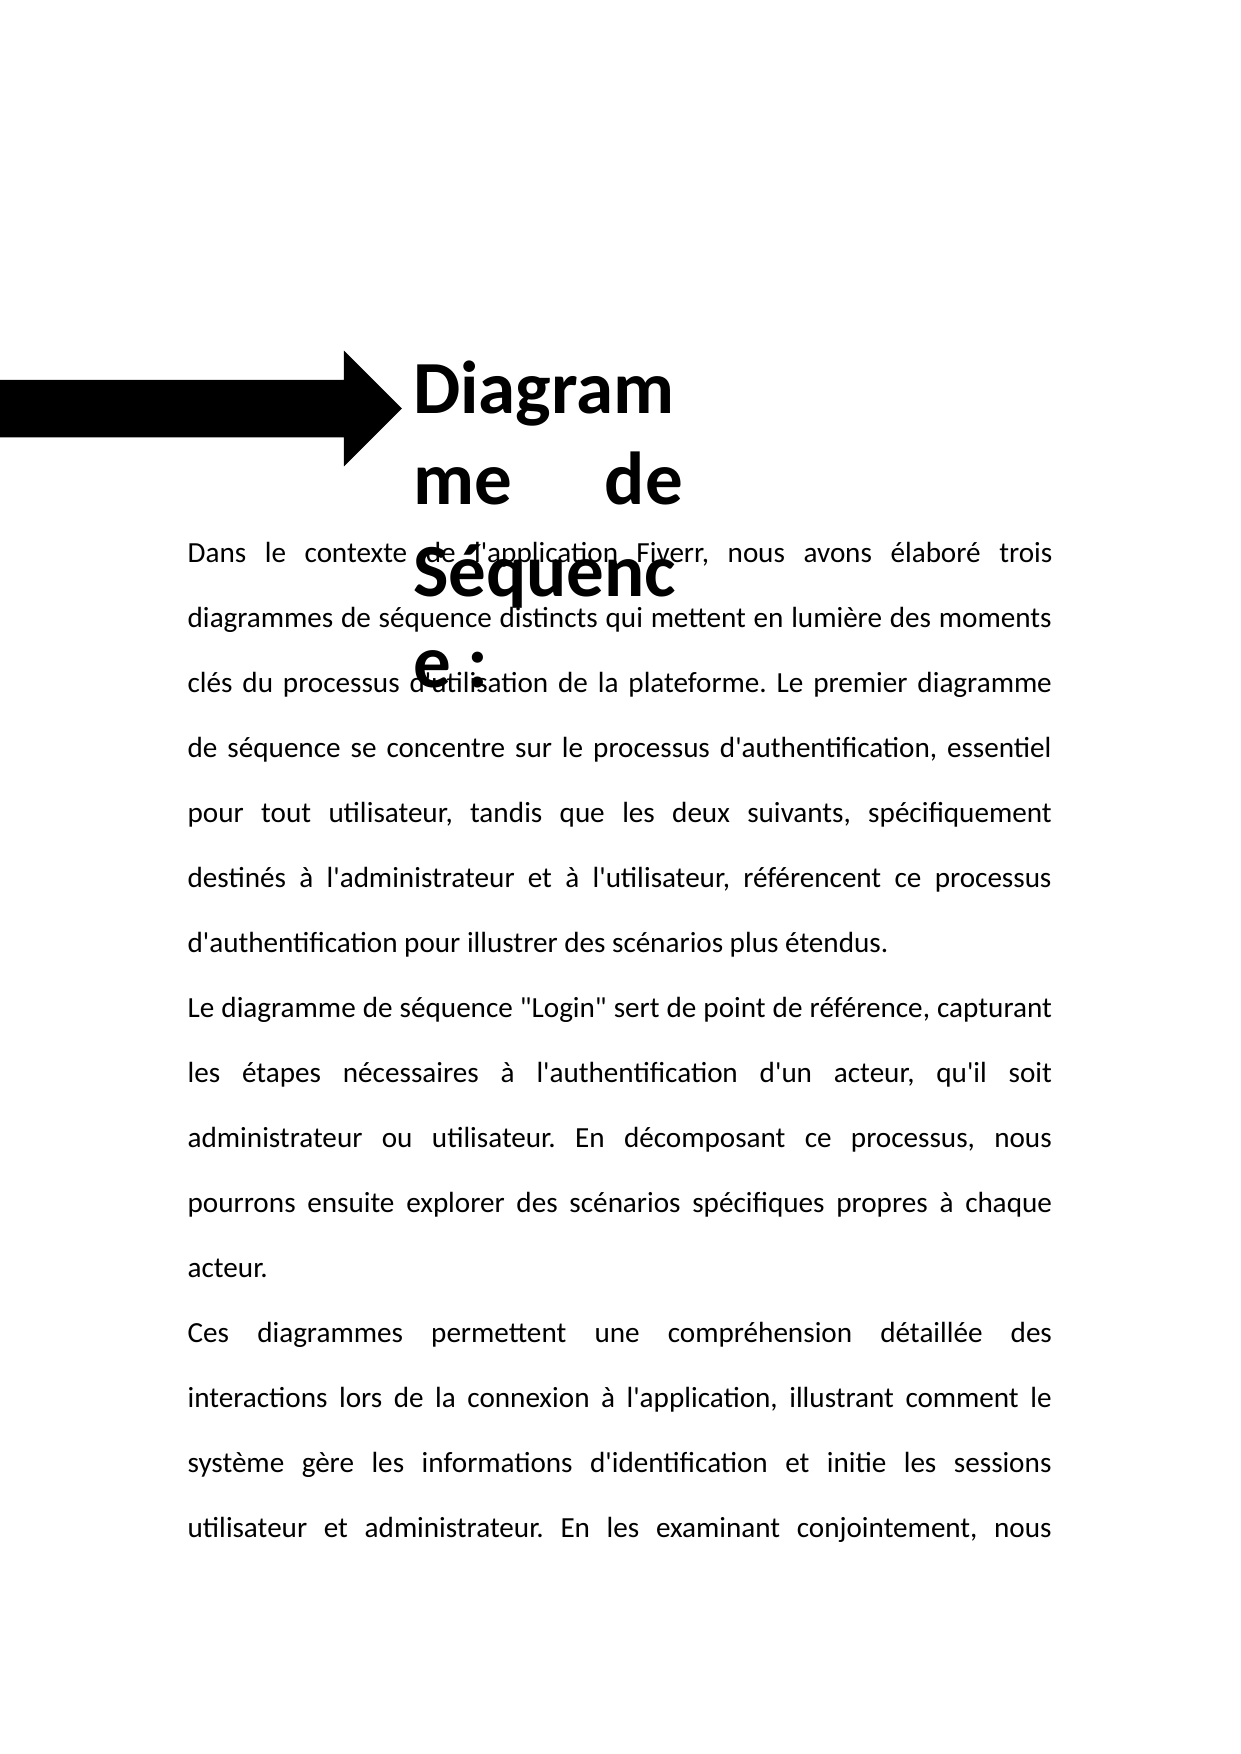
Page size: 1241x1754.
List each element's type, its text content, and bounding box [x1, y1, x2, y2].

text Le diagramme de séquence "Login" sert de point de référence, capturant les étapes nécessaires à l'authentification d'un acteur, qu'il soit administrateur ou utilisateur. En décomposant ce processus, nous pourrons ensuite explorer des scénarios spécifiques propres à chaque acteur. [187, 974, 1053, 1299]
text Dans le contexte de l'application Fiverr, nous avons élaboré trois diagrammes de séquence distincts qui mettent en lumière des moments clés du processus d'utilisation de la plateforme. Le premier diagramme de séquence se concentre sur le processus d'authentification, essentiel pour tout utilisateur, tandis que les deux suivants, spécifiquement destinés à l'administrateur et à l'utilisateur, référencent ce processus d'authentification pour illustrer des scénarios plus étendus. [187, 519, 1053, 974]
